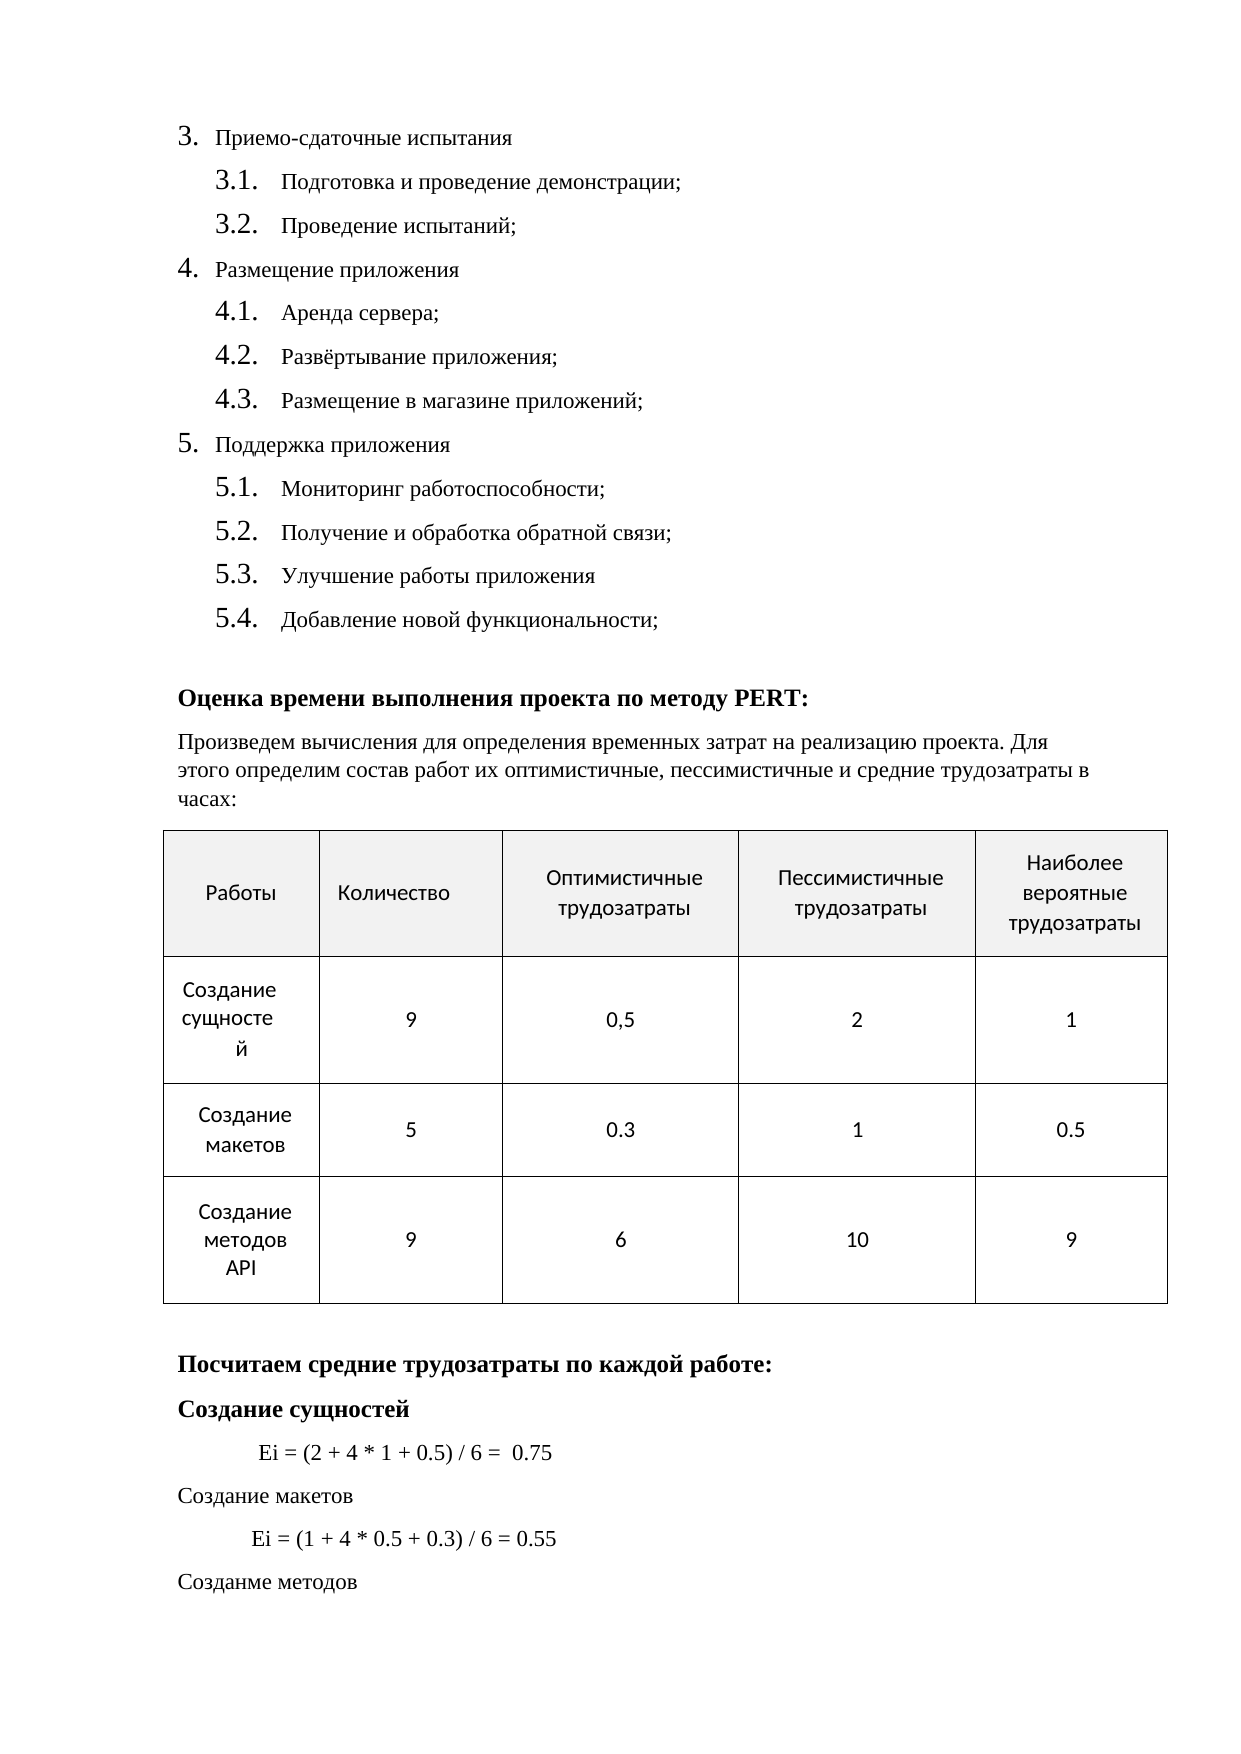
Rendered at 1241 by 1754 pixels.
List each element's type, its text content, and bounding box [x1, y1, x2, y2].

list Подготовка и проведение демонстрации; [215, 162, 1106, 196]
text Посчитаем средние трудозатраты по каждой работе: [177, 1349, 1152, 1378]
table_cell 1 [739, 1084, 975, 1176]
list Размещение в магазине приложений; [215, 381, 1106, 415]
text Произведем вычисления для определения временных затрат на реализацию проекта. Для этого определим состав работ их оптимистичные, пессимистичные и средние трудозатраты в часах: [177, 728, 1106, 811]
list Мониторинг работоспособности; [215, 469, 1106, 502]
table_cell 9 [976, 1177, 1167, 1303]
list Развёртывание приложения; [215, 337, 1106, 371]
table_cell 2 [739, 957, 975, 1083]
table_cell 0,5 [503, 957, 738, 1083]
table_cell Создание макетов [164, 1084, 319, 1176]
list Улучшение работы приложения [215, 557, 1106, 590]
table_header Наиболее вероятные трудозатраты [976, 831, 1167, 956]
list Аренда сервера; [215, 293, 1106, 327]
list Поддержка приложения [177, 425, 1106, 459]
table_header Пессимистичные трудозатраты [739, 831, 975, 956]
table_cell Создание сущносте й [164, 957, 319, 1083]
table_header Работы [164, 831, 319, 956]
table_header Количество [320, 831, 502, 956]
table_cell Создание методов API [164, 1177, 319, 1303]
table_cell 9 [320, 957, 502, 1083]
list Добавление новой функциональности; [215, 601, 1106, 634]
text Созданме методов [177, 1568, 1152, 1594]
text Ei = (2 + 4 * 1 + 0.5) / 6 = 0.75 [252, 1439, 1152, 1465]
table_cell 6 [503, 1177, 738, 1303]
list Проведение испытаний; [215, 206, 1106, 239]
table_cell 0.3 [503, 1084, 738, 1176]
table_cell 9 [320, 1177, 502, 1303]
list Получение и обработка обратной связи; [215, 513, 1106, 546]
list Приемо-сдаточные испытания [177, 118, 1106, 152]
table_header Оптимистичные трудозатраты [503, 831, 738, 956]
text Создание сущностей [177, 1394, 1152, 1423]
text Ei = (1 + 4 * 0.5 + 0.3) / 6 = 0.55 [177, 1525, 1152, 1551]
table_cell 5 [320, 1084, 502, 1176]
table_cell 10 [739, 1177, 975, 1303]
table_cell 0.5 [976, 1084, 1167, 1176]
text Создание макетов [177, 1482, 1152, 1508]
text Оценка времени выполнения проекта по методу PERT: [177, 683, 1152, 712]
list Размещение приложения [177, 250, 1106, 283]
table_cell 1 [976, 957, 1167, 1083]
